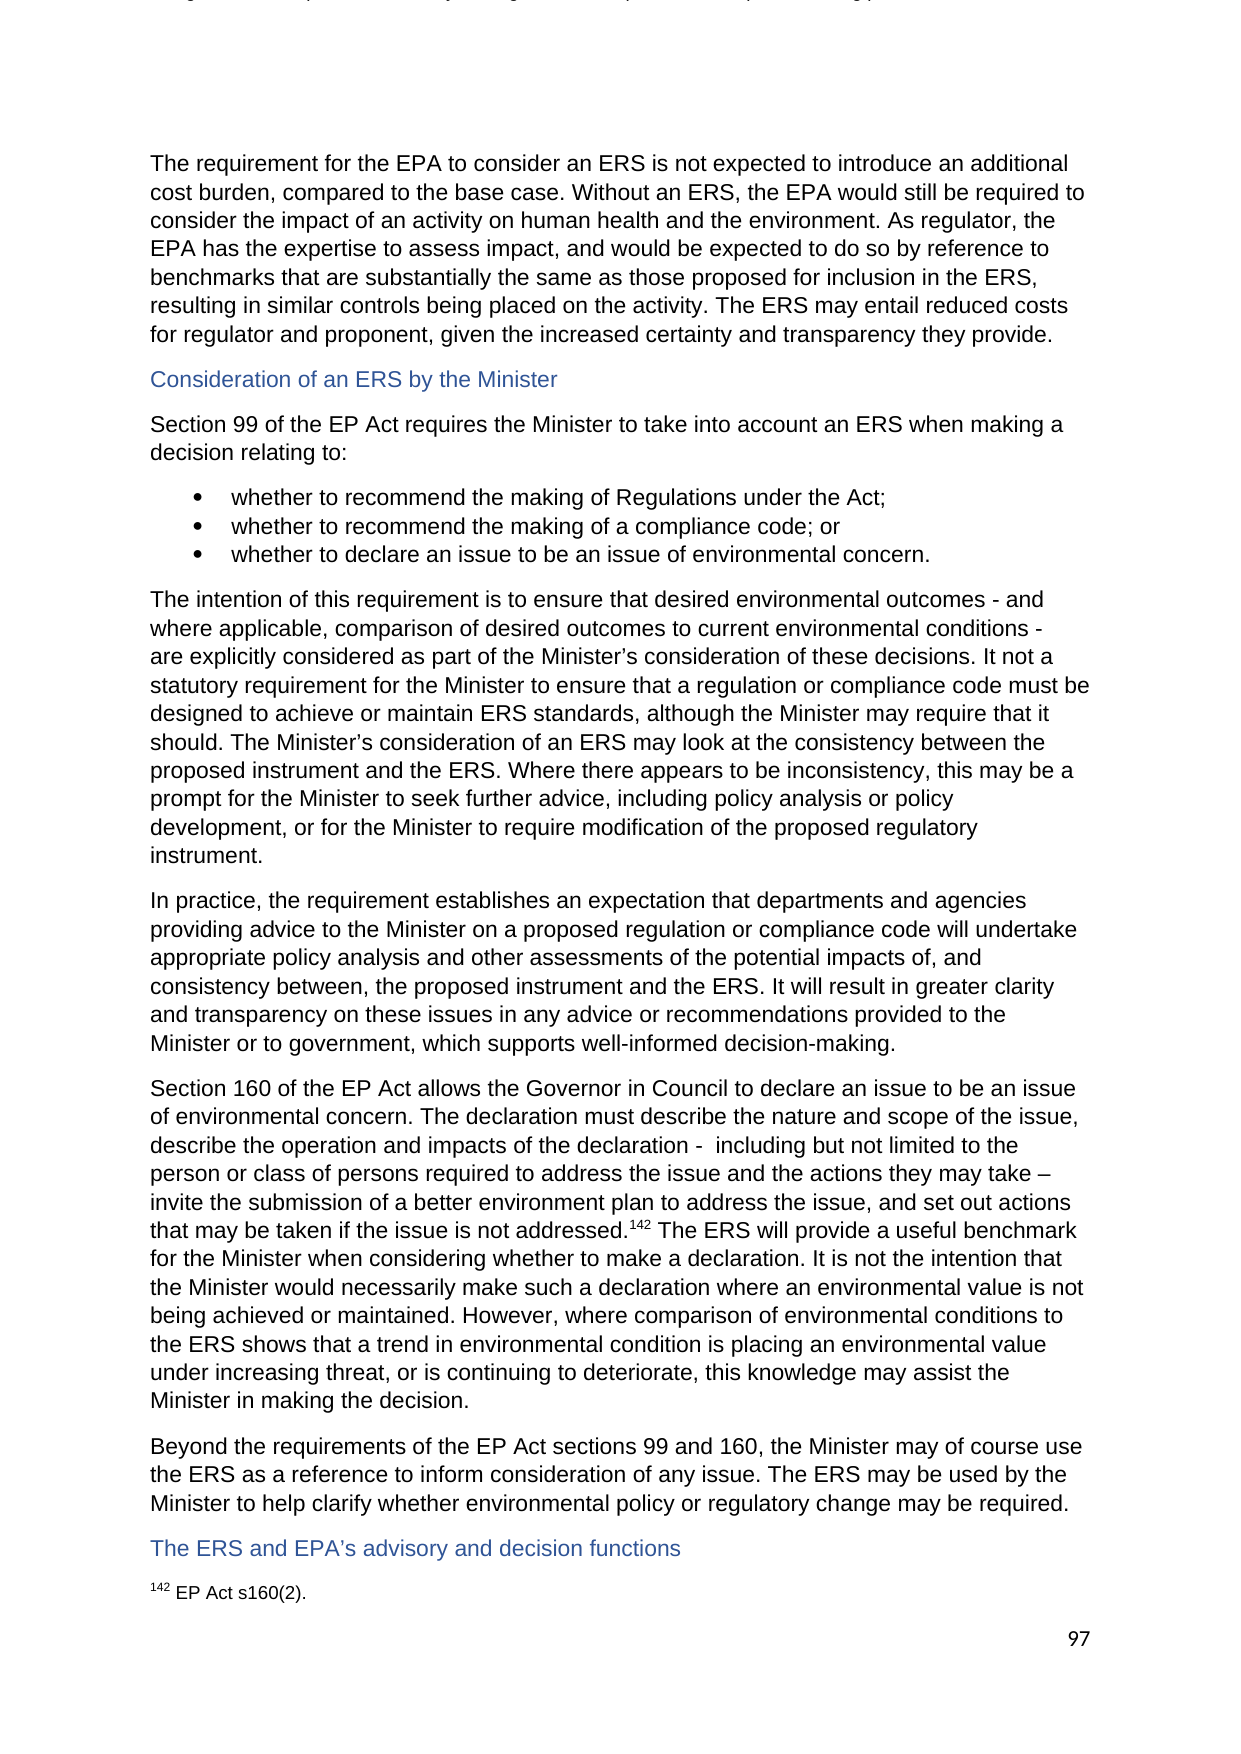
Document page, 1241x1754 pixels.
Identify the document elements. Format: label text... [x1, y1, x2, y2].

subtitle Consideration of an ERS by the Minister [150, 366, 1090, 392]
text In practice, the requirement establishes an expectation that departments and agencies providing advice to the Minister on a proposed regulation or compliance code will undertake appropriate policy analysis and other assessments of the potential impacts of, and consistency between, the proposed instrument and the ERS. It will result in greater clarity and transparency on these issues in any advice or recommendations provided to the Minister or to government, which supports well-informed decision-making. [150, 887, 1090, 1056]
text The requirement for the EPA to consider an ERS is not expected to introduce an additional cost burden, compared to the base case. Without an ERS, the EPA would still be required to consider the impact of an activity on human health and the environment. As regulator, the EPA has the expertise to assess impact, and would be expected to do so by reference to benchmarks that are substantially the same as those proposed for inclusion in the ERS, resulting in similar controls being placed on the activity. The ERS may entail reduced costs for regulator and proponent, given the increased certainty and transparency they provide. [150, 150, 1090, 347]
text Section 99 of the EP Act requires the Minister to take into account an ERS when making a decision relating to: [150, 411, 1090, 466]
list whether to recommend the making of Regulations under the Act; [194, 484, 1090, 511]
text Section 160 of the EP Act allows the Governor in Council to declare an issue to be an issue of environmental concern. The declaration must describe the nature and scope of the issue, describe the operation and impacts of the declaration - including but not limited to the person or class of persons required to address the issue and the actions they may take – invite the submission of a better environment plan to address the issue, and set out actions that may be taken if the issue is not addressed. The ERS will provide a useful benchmark for the Minister when considering whether to make a declaration. It is not the intention that the Minister would necessarily make such a declaration where an environmental value is not being achieved or maintained. However, where comparison of environmental conditions to the ERS shows that a trend in environmental condition is placing an environmental value under increasing threat, or is continuing to deteriorate, this knowledge may assist the Minister in making the decision. [150, 1075, 1090, 1414]
list whether to recommend the making of a compliance code; or [194, 513, 1090, 539]
text Beyond the requirements of the EP Act sections 99 and 160, the Minister may of course use the ERS as a reference to inform consideration of any issue. The ERS may be used by the Minister to help clarify whether environmental policy or regulatory change may be required. [150, 1433, 1090, 1516]
text The intention of this requirement is to ensure that desired environmental outcomes - and where applicable, comparison of desired outcomes to current environmental conditions - are explicitly considered as part of the Minister’s consideration of these decisions. It not a statutory requirement for the Minister to ensure that a regulation or compliance code must be designed to achieve or maintain ERS standards, although the Minister may require that it should. The Minister’s consideration of an ERS may look at the consistency between the proposed instrument and the ERS. Where there appears to be inconsistency, this may be a prompt for the Minister to seek further advice, including policy analysis or policy development, or for the Minister to require modification of the proposed regulatory instrument. [150, 586, 1090, 869]
list whether to declare an issue to be an issue of environmental concern. [194, 541, 1090, 568]
subtitle The ERS and EPA’s advisory and decision functions [150, 1534, 1090, 1561]
